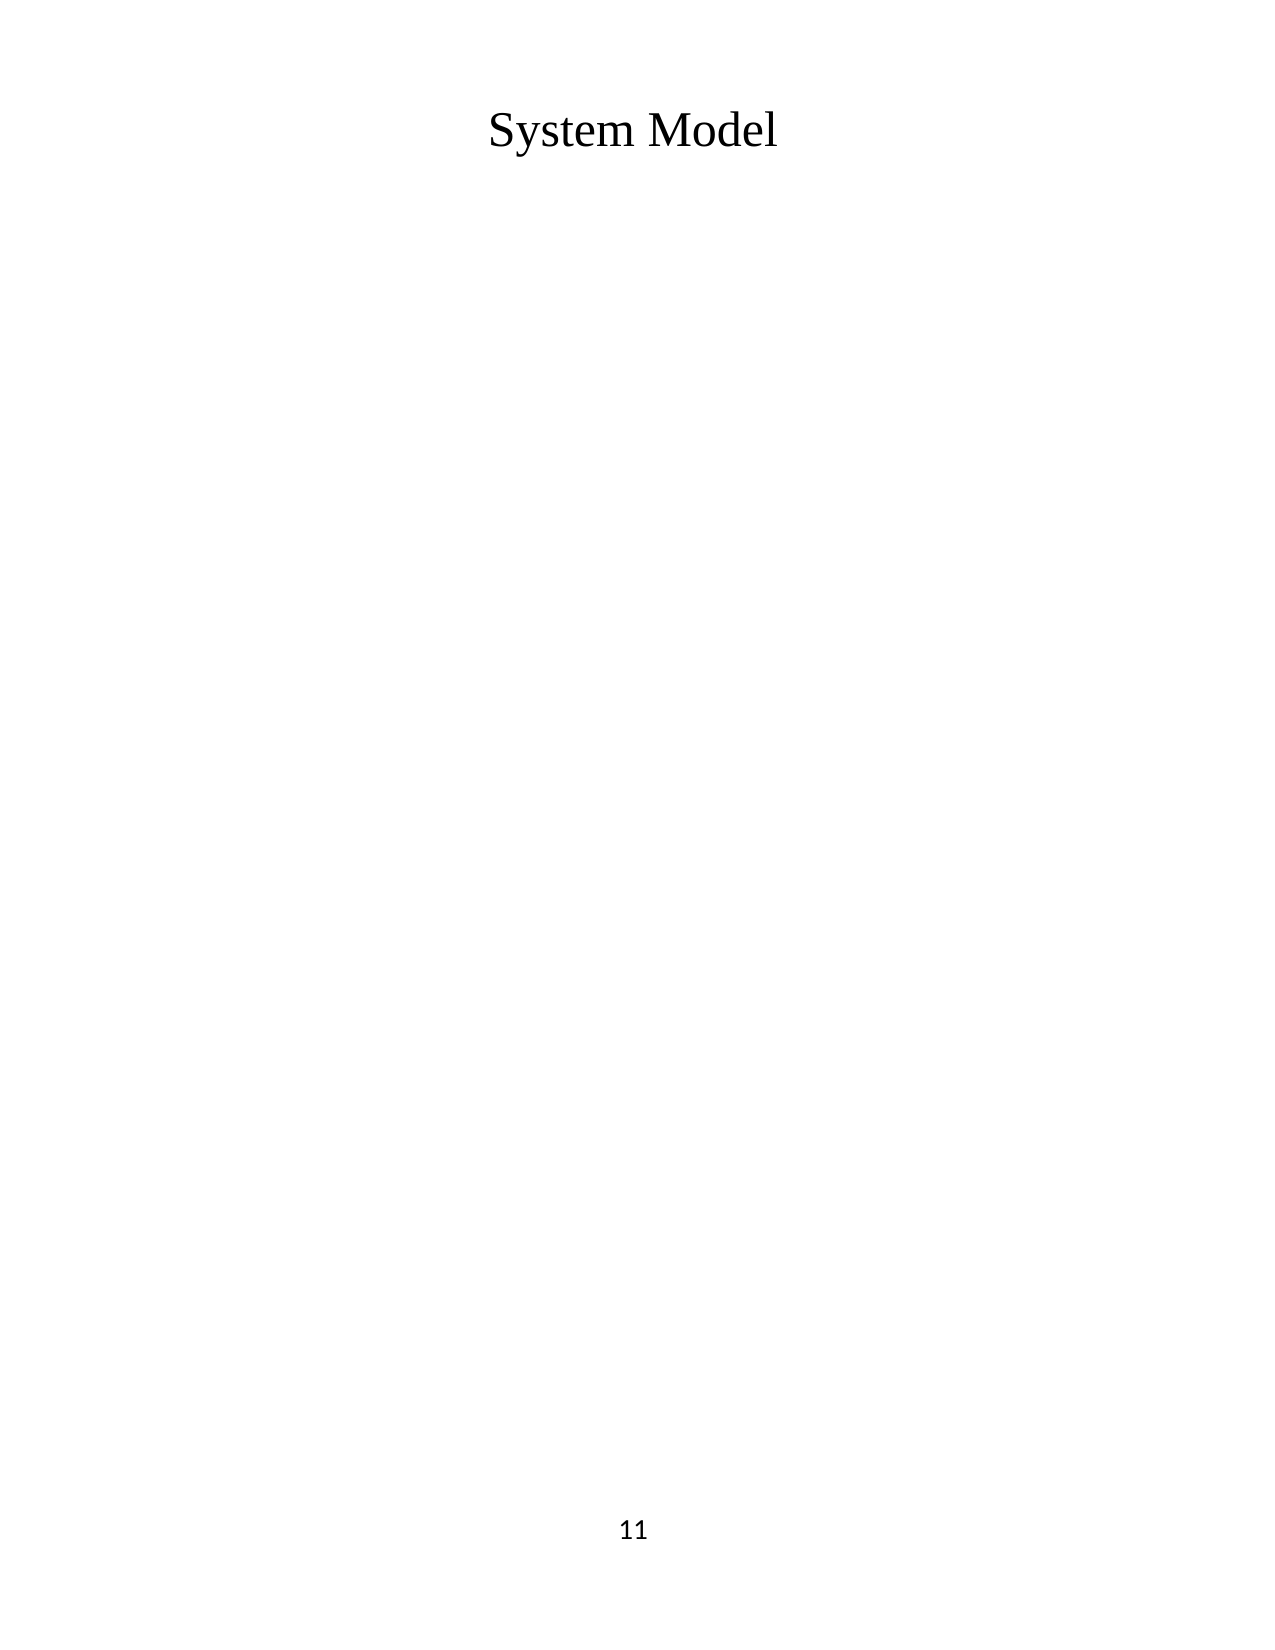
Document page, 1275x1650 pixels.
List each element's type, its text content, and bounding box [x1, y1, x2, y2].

subtitle System Model [94, 100, 1172, 157]
